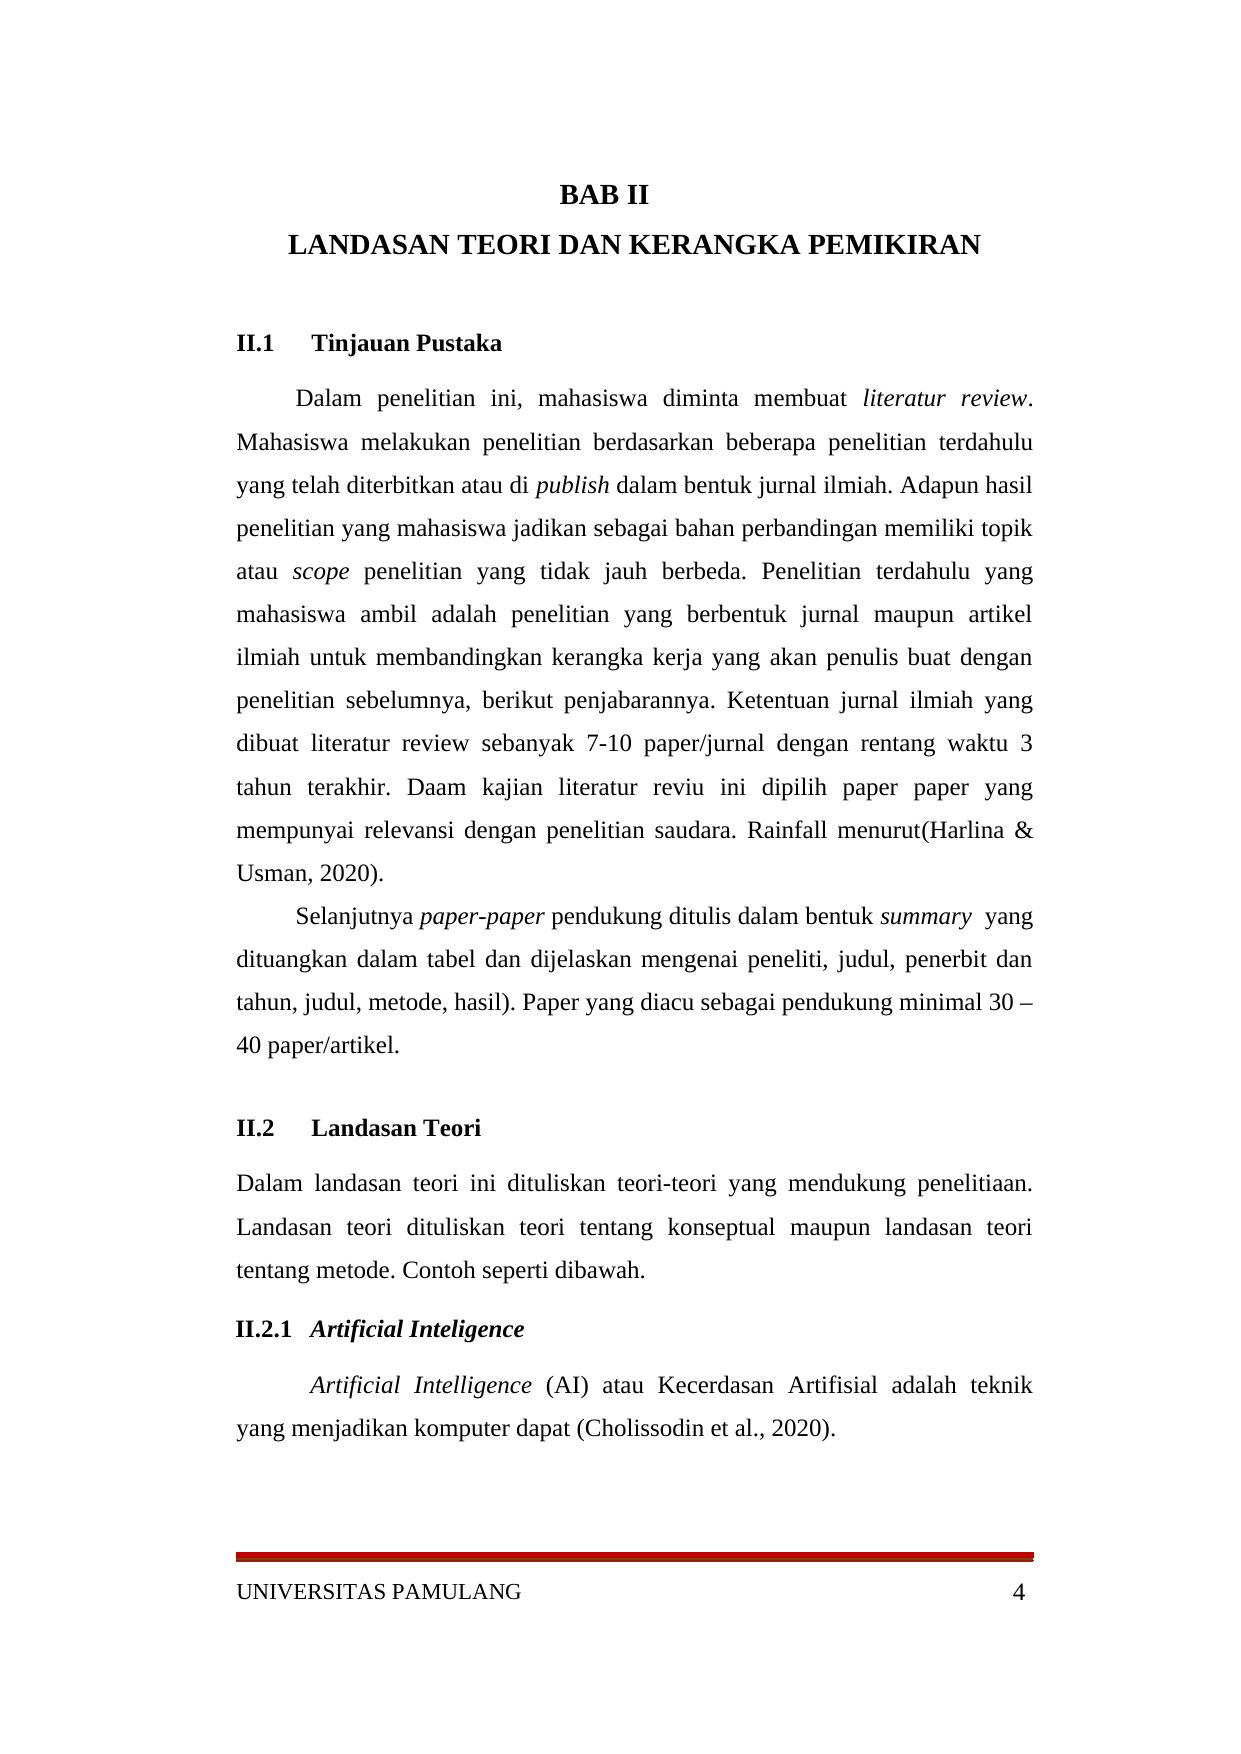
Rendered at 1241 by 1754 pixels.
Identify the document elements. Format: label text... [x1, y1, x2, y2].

subtitle Landasan Teori [236, 1113, 1033, 1142]
subtitle Tinjauan Pustaka [236, 328, 1033, 357]
text Selanjutnya paper-paper pendukung ditulis dalam bentuk summary yang dituangkan dalam tabel dan dijelaskan mengenai peneliti, judul, penerbit dan tahun, judul, metode, hasil). Paper yang diacu sebagai pendukung minimal 30 – 40 paper/artikel. [236, 901, 1033, 1059]
text Dalam penelitian ini, mahasiswa diminta membuat literatur review. Mahasiswa melakukan penelitian berdasarkan beberapa penelitian terdahulu yang telah diterbitkan atau di publish dalam bentuk jurnal ilmiah. Adapun hasil penelitian yang mahasiswa jadikan sebagai bahan perbandingan memiliki topik atau scope penelitian yang tidak jauh berbeda. Penelitian terdahulu yang mahasiswa ambil adalah penelitian yang berbentuk jurnal maupun artikel ilmiah untuk membandingkan kerangka kerja yang akan penulis buat dengan penelitian sebelumnya, berikut penjabarannya. Ketentuan jurnal ilmiah yang dibuat literatur review sebanyak 7-10 paper/jurnal dengan rentang waktu 3 tahun terakhir. Daam kajian literatur reviu ini dipilih paper paper yang mempunyai relevansi dengan penelitian saudara. Rainfall menurut(Harlina & Usman, 2020). [236, 383, 1033, 887]
subtitle LANDASAN TEORI DAN KERANGKA PEMIKIRAN [236, 227, 1033, 261]
subtitle Artificial Inteligence [235, 1314, 1033, 1343]
text Dalam landasan teori ini dituliskan teori-teori yang mendukung penelitiaan. Landasan teori dituliskan teori tentang konseptual maupun landasan teori tentang metode. Contoh seperti dibawah. [236, 1168, 1033, 1283]
text Artificial Intelligence (AI) atau Kecerdasan Artifisial adalah teknik yang menjadikan komputer dapat (Cholissodin et al., 2020). [236, 1370, 1033, 1442]
